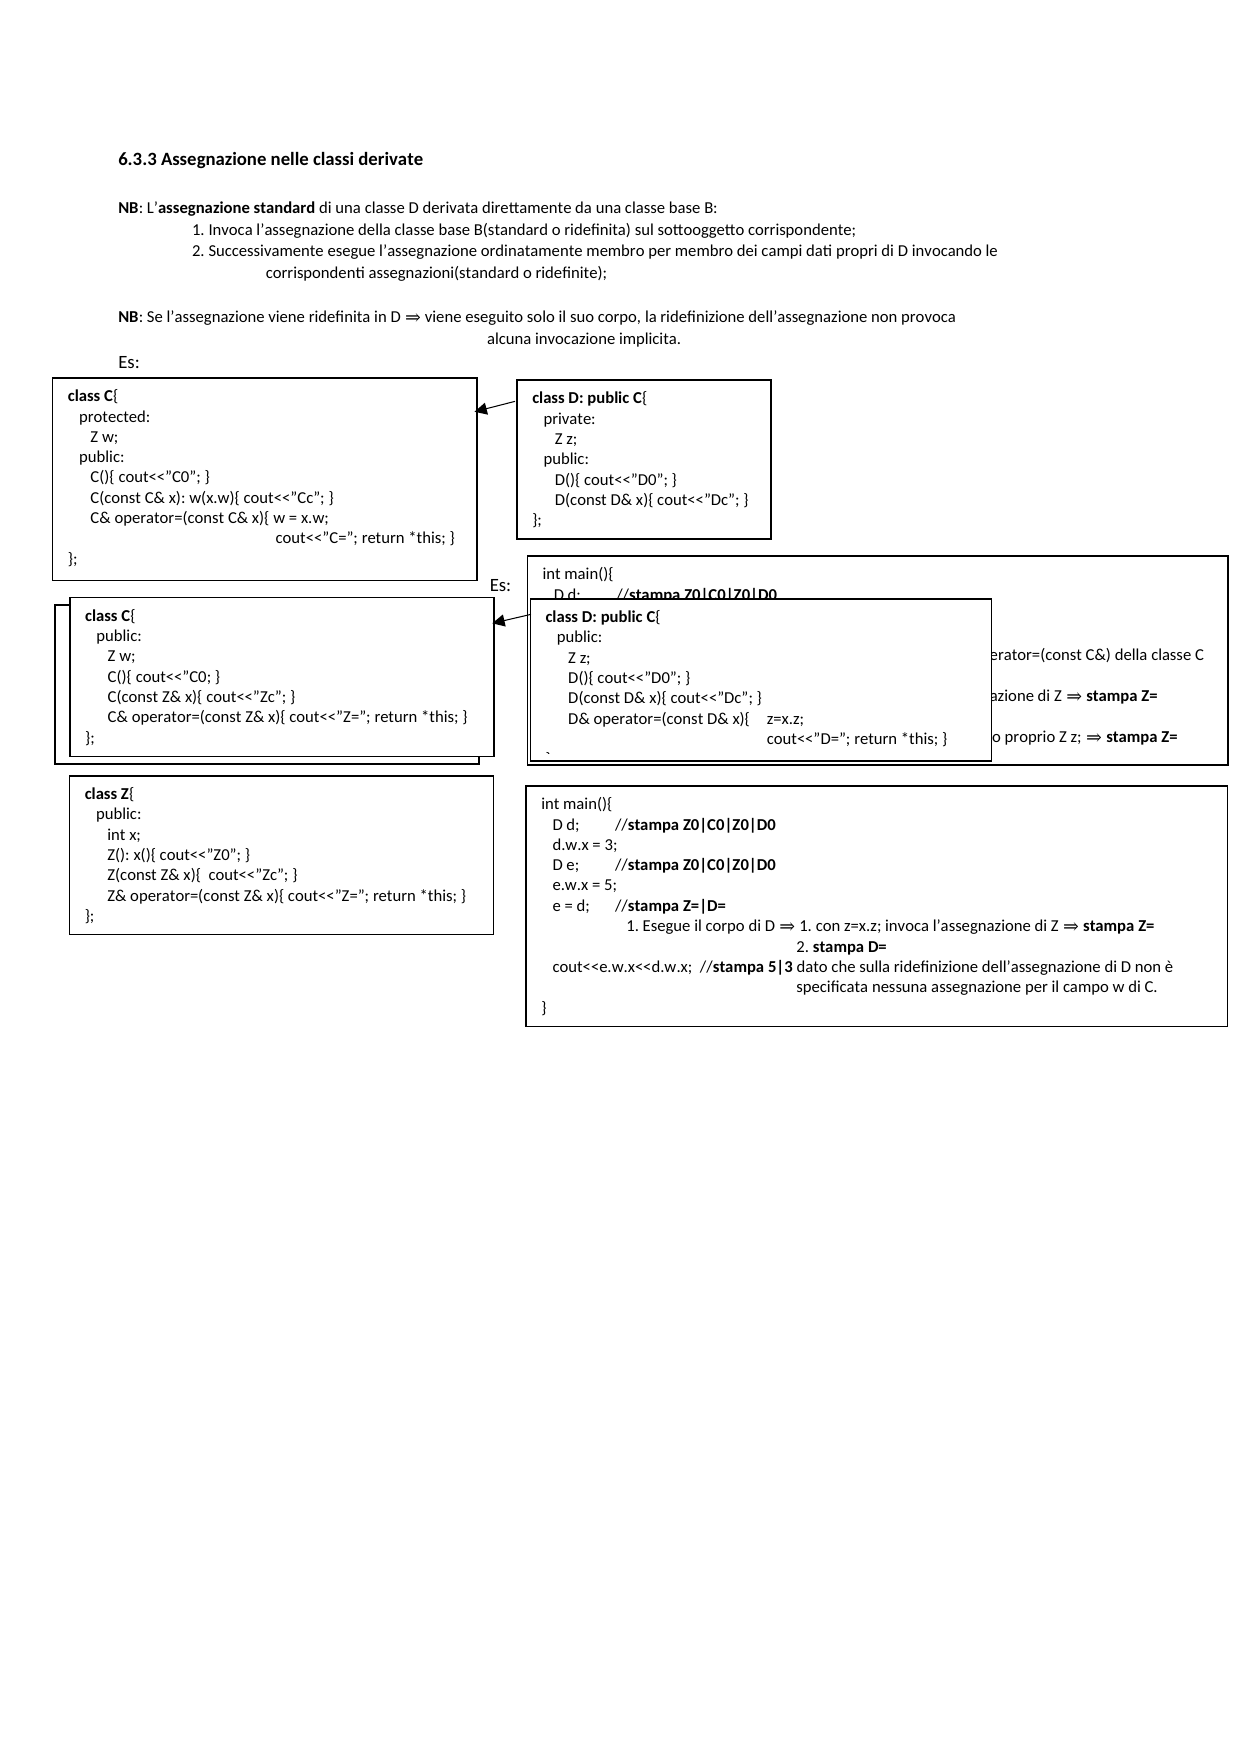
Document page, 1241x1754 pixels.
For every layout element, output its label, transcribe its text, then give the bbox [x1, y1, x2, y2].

text NB: Se l’assegnazione viene ridefinita in D ⇒ viene eseguito solo il suo corpo, la ridefinizione dell’assegnazione non provoca [118, 306, 1122, 327]
text NB: L’assegnazione standard di una classe D derivata direttamente da una classe base B: [118, 197, 1122, 217]
text 1. Invoca l’assegnazione della classe base B(standard o ridefinita) sul sottooggetto corrispondente; [118, 219, 1122, 239]
text alcuna invocazione implicita. [487, 329, 1122, 349]
text Es: [118, 351, 1122, 373]
text Es: [118, 573, 527, 596]
text corrispondenti assegnazioni(standard o ridefinite); [192, 263, 1122, 283]
text 2. Successivamente esegue l’assegnazione ordinatamente membro per membro dei campi dati propri di D invocando le [118, 241, 1122, 261]
text 6.3.3 Assegnazione nelle classi derivate [118, 148, 1122, 171]
